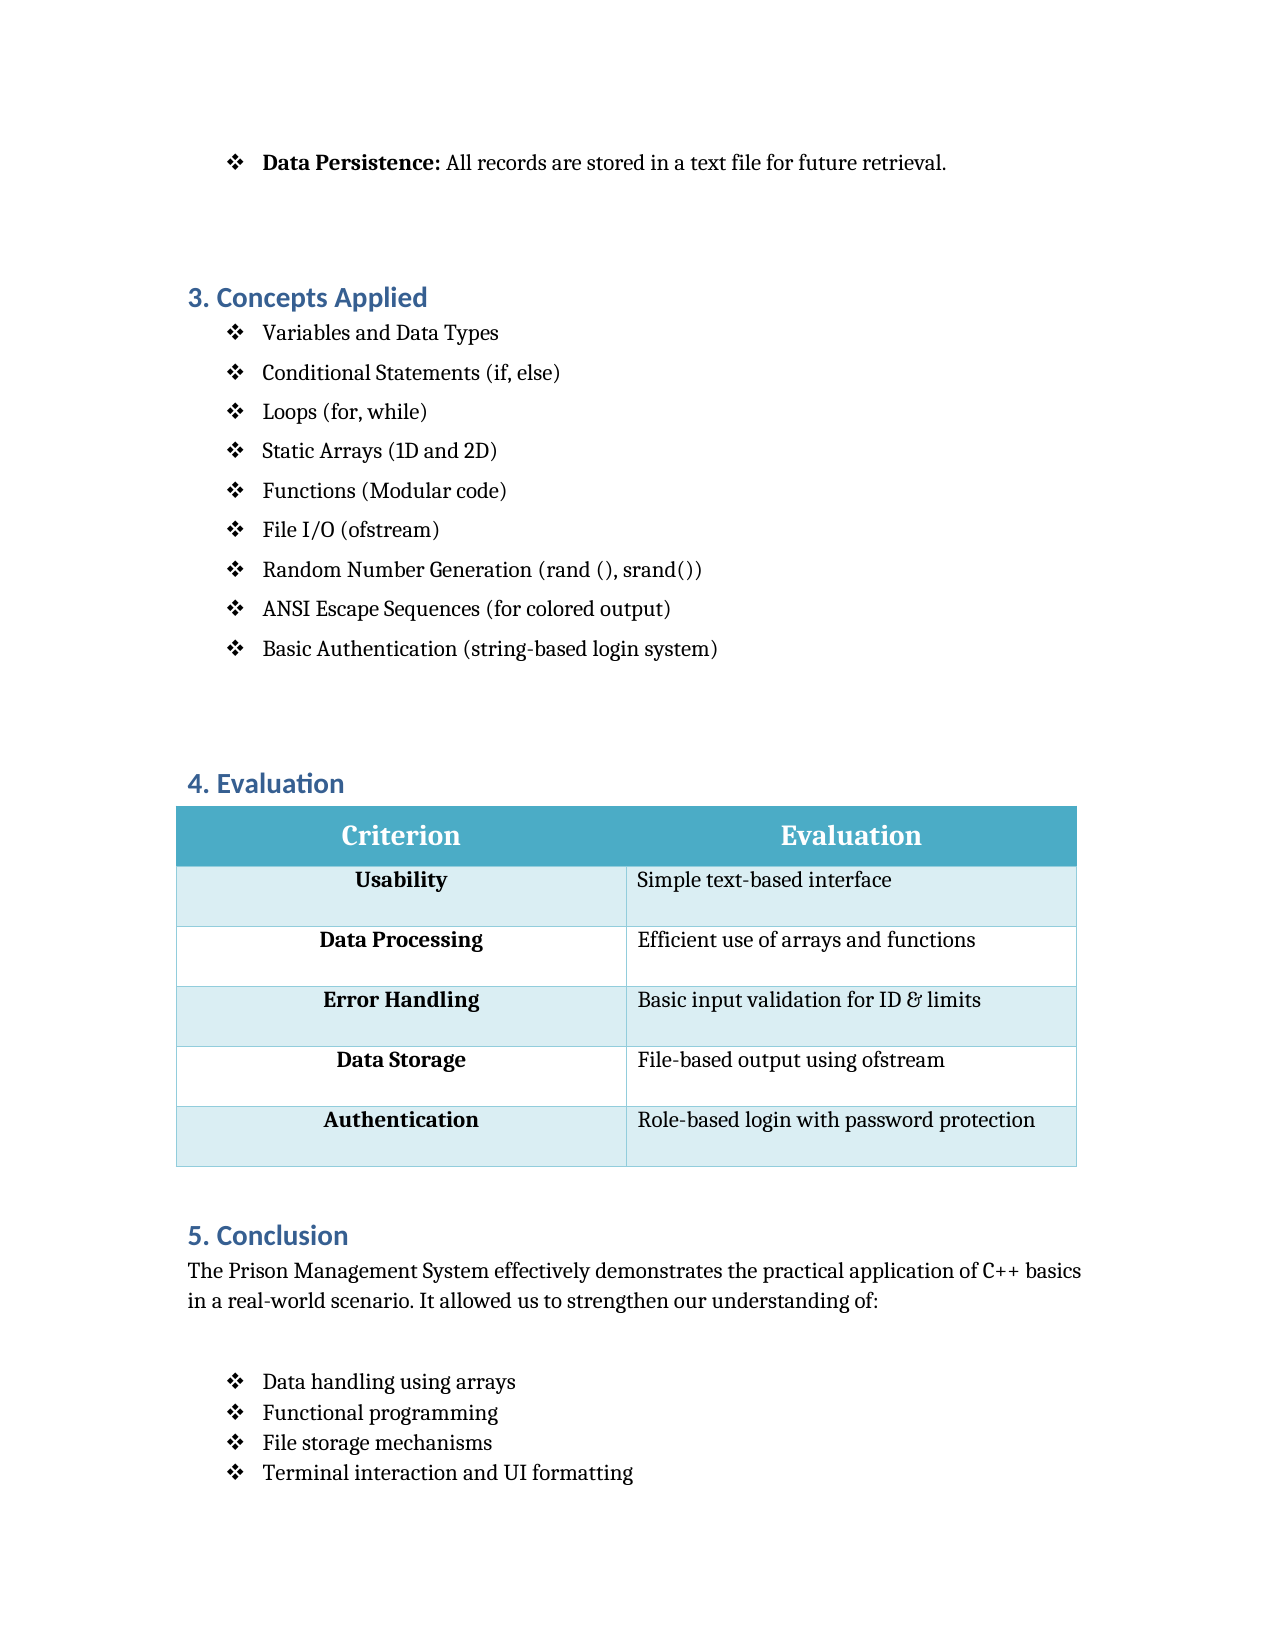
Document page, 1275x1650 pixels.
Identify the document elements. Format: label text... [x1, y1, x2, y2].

table_cell Data Storage [177, 1047, 626, 1106]
table_header Criterion [177, 807, 626, 866]
list Basic Authentication (string-based login system) [225, 636, 1087, 702]
list ANSI Escape Sequences (for colored output) [225, 596, 1087, 623]
table_cell Simple text-based interface [627, 867, 1076, 926]
table_cell Role-based login with password protection [627, 1107, 1076, 1166]
table_cell Authentication [177, 1107, 626, 1166]
list File storage mechanisms [225, 1429, 1087, 1456]
list Functions (Modular code) [225, 478, 1087, 504]
table_cell Efficient use of arrays and functions [627, 927, 1076, 986]
list Variables and Data Types [225, 320, 1087, 346]
list Random Number Generation (rand (), srand()) [225, 557, 1087, 583]
subtitle 4. Evaluation [187, 765, 1087, 800]
list Data Persistence: All records are stored in a text file for future retrieval. [225, 150, 1087, 216]
list Functional programming [225, 1399, 1087, 1426]
subtitle 5. Conclusion [187, 1217, 1087, 1252]
list Data handling using arrays [225, 1369, 1087, 1395]
subtitle 3. Concepts Applied [187, 279, 1087, 314]
list File I/O (ofstream) [225, 517, 1087, 544]
text The Prison Management System effectively demonstrates the practical application of C++ basics in a real-world scenario. It allowed us to strengthen our understanding of: [187, 1258, 1087, 1344]
list Static Arrays (1D and 2D) [225, 438, 1087, 465]
list Loops (for, while) [225, 399, 1087, 425]
table_cell Basic input validation for ID & limits [627, 987, 1076, 1046]
table_cell Error Handling [177, 987, 626, 1046]
table_cell Data Processing [177, 927, 626, 986]
list Terminal interaction and UI formatting [225, 1460, 1087, 1486]
table_header Evaluation [627, 807, 1076, 866]
table_cell File-based output using ofstream [627, 1047, 1076, 1106]
list Conditional Statements (if, else) [225, 359, 1087, 386]
table_cell Usability [177, 867, 626, 926]
